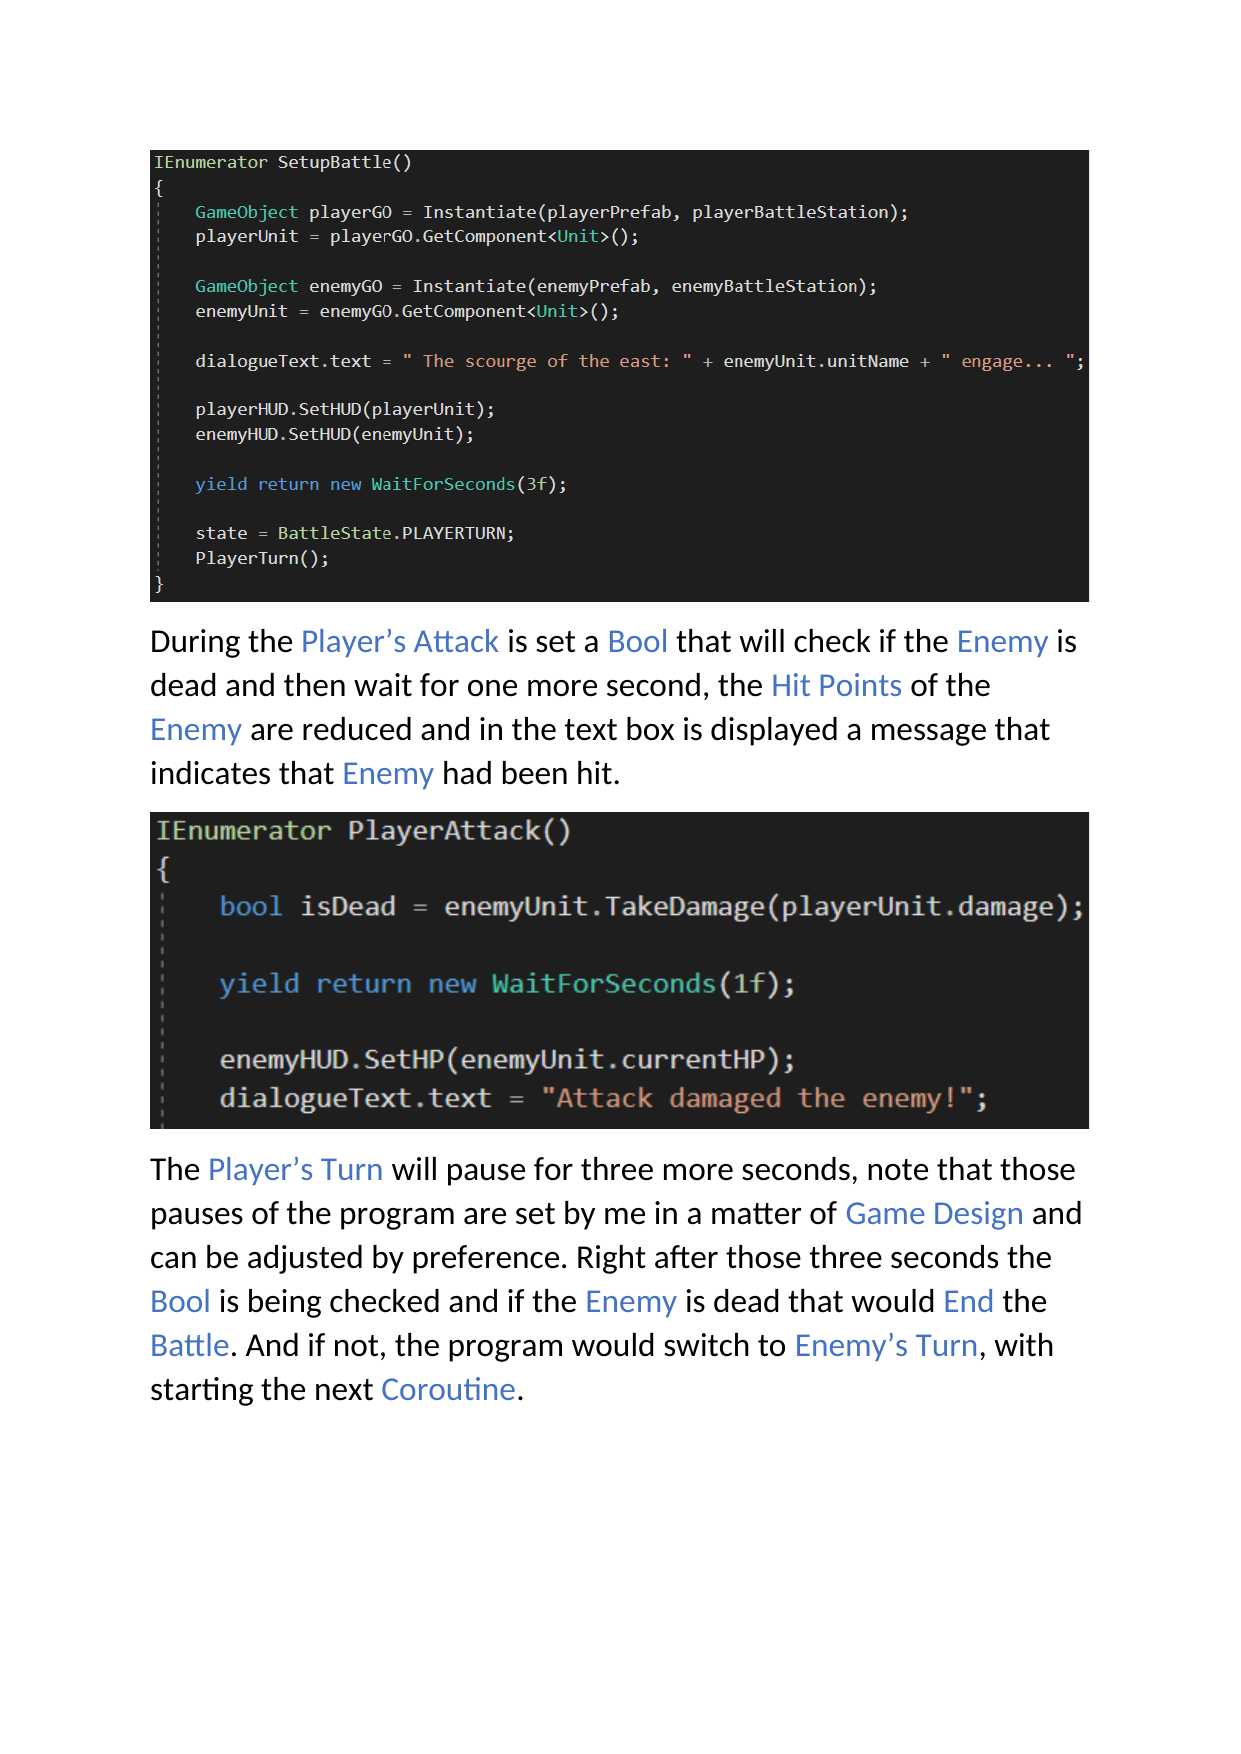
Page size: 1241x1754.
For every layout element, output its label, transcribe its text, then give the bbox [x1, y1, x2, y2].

text The Player’s Turn will pause for three more seconds, note that those pauses of the program are set by me in a matter of Game Design and can be adjusted by preference. Right after those three seconds the Bool is being checked and if the Enemy is dead that would End the Battle. And if not, the program would switch to Enemy’s Turn, with starting the next Coroutine. [150, 1148, 1090, 1409]
picture [150, 150, 1090, 602]
picture [150, 812, 1090, 1129]
text During the Player’s Attack is set a Bool that will check if the Enemy is dead and then wait for one more second, the Hit Points of the Enemy are reduced and in the text box is displayed a message that indicates that Enemy had been hit. [150, 620, 1090, 793]
